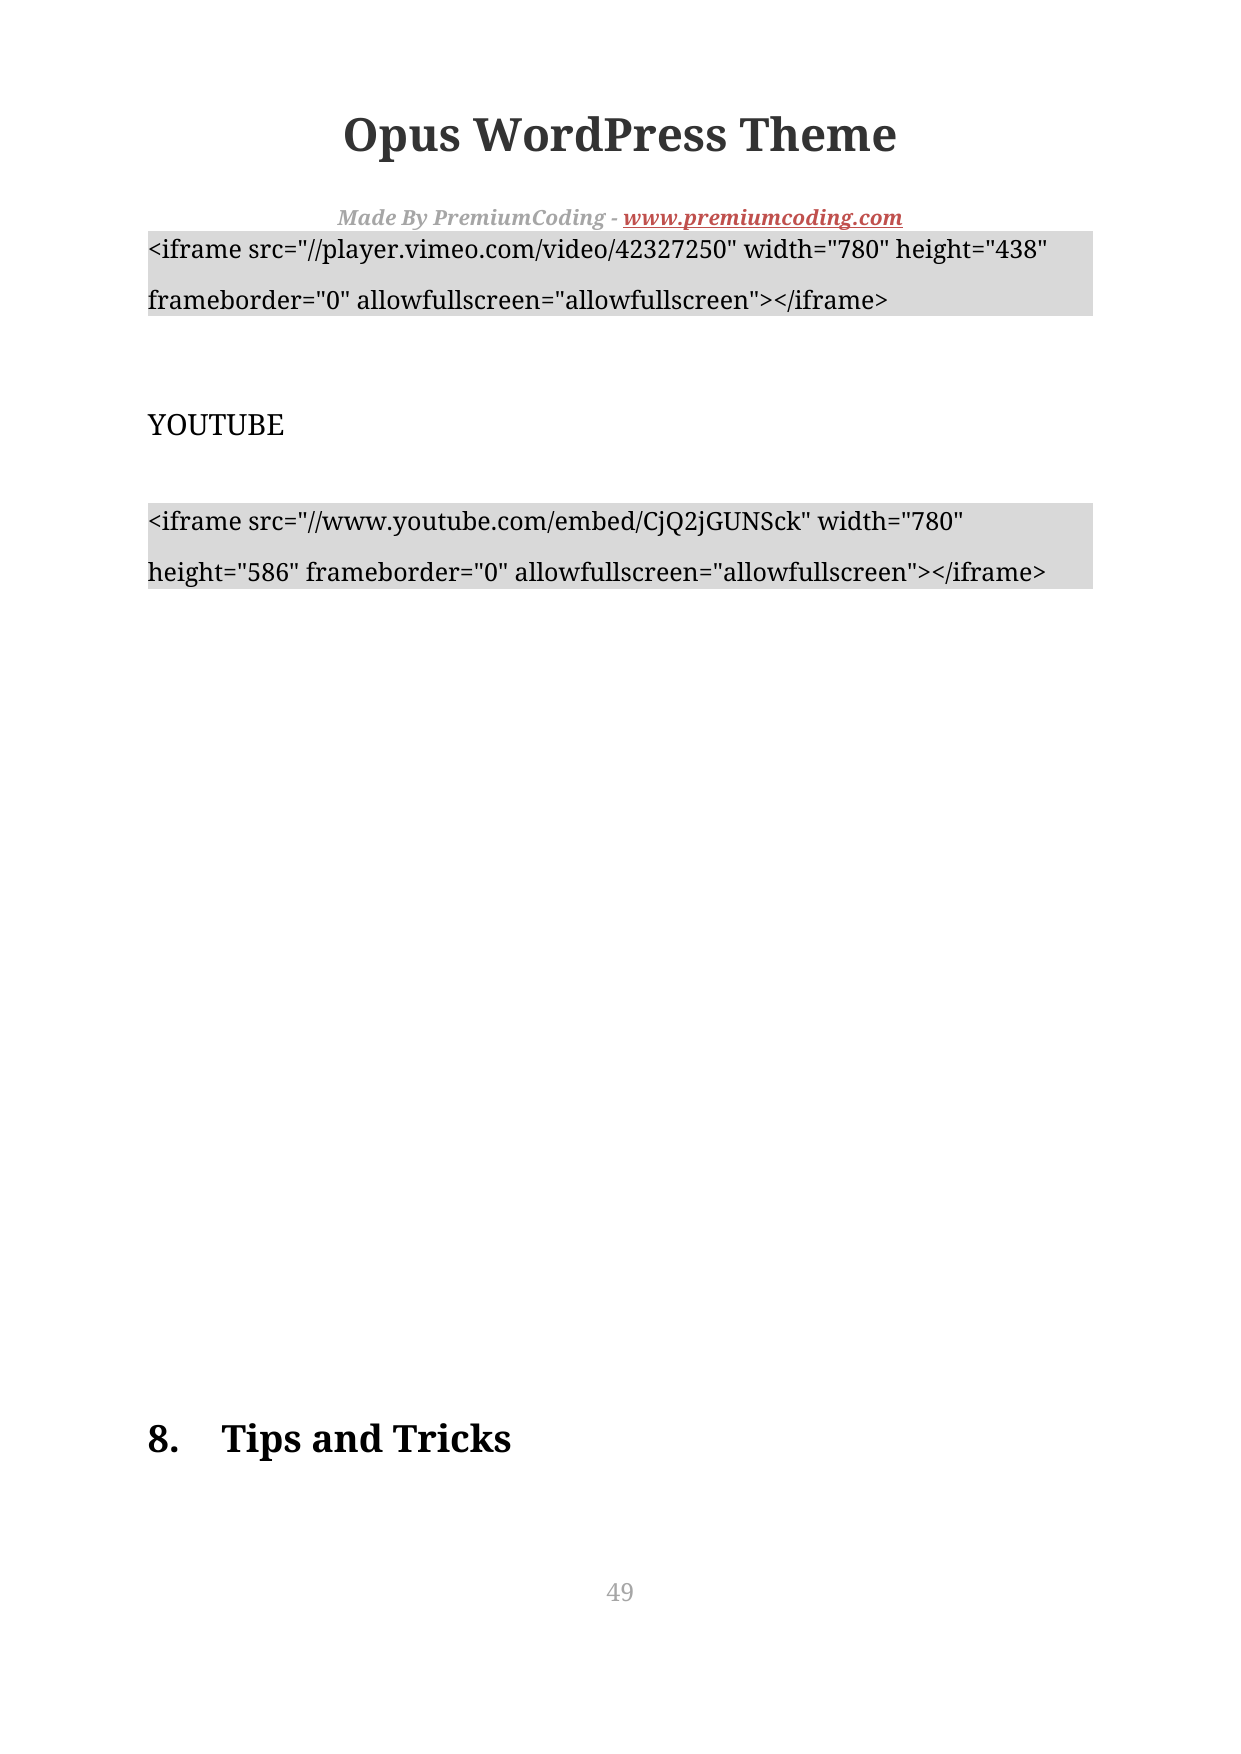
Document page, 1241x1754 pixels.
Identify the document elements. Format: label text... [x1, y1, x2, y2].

list <iframe src="//player.vimeo.com/video/42327250" width="780" height="438" frameborder="0" allowfullscreen="allowfullscreen"></iframe> [148, 231, 1093, 316]
subtitle Tips and Tricks [148, 1413, 1093, 1464]
list YOUTUBE [148, 404, 1093, 444]
list <iframe src="//www.youtube.com/embed/CjQ2jGUNSck" width="780" height="586" frameborder="0" allowfullscreen="allowfullscreen"></iframe> [148, 503, 1093, 589]
